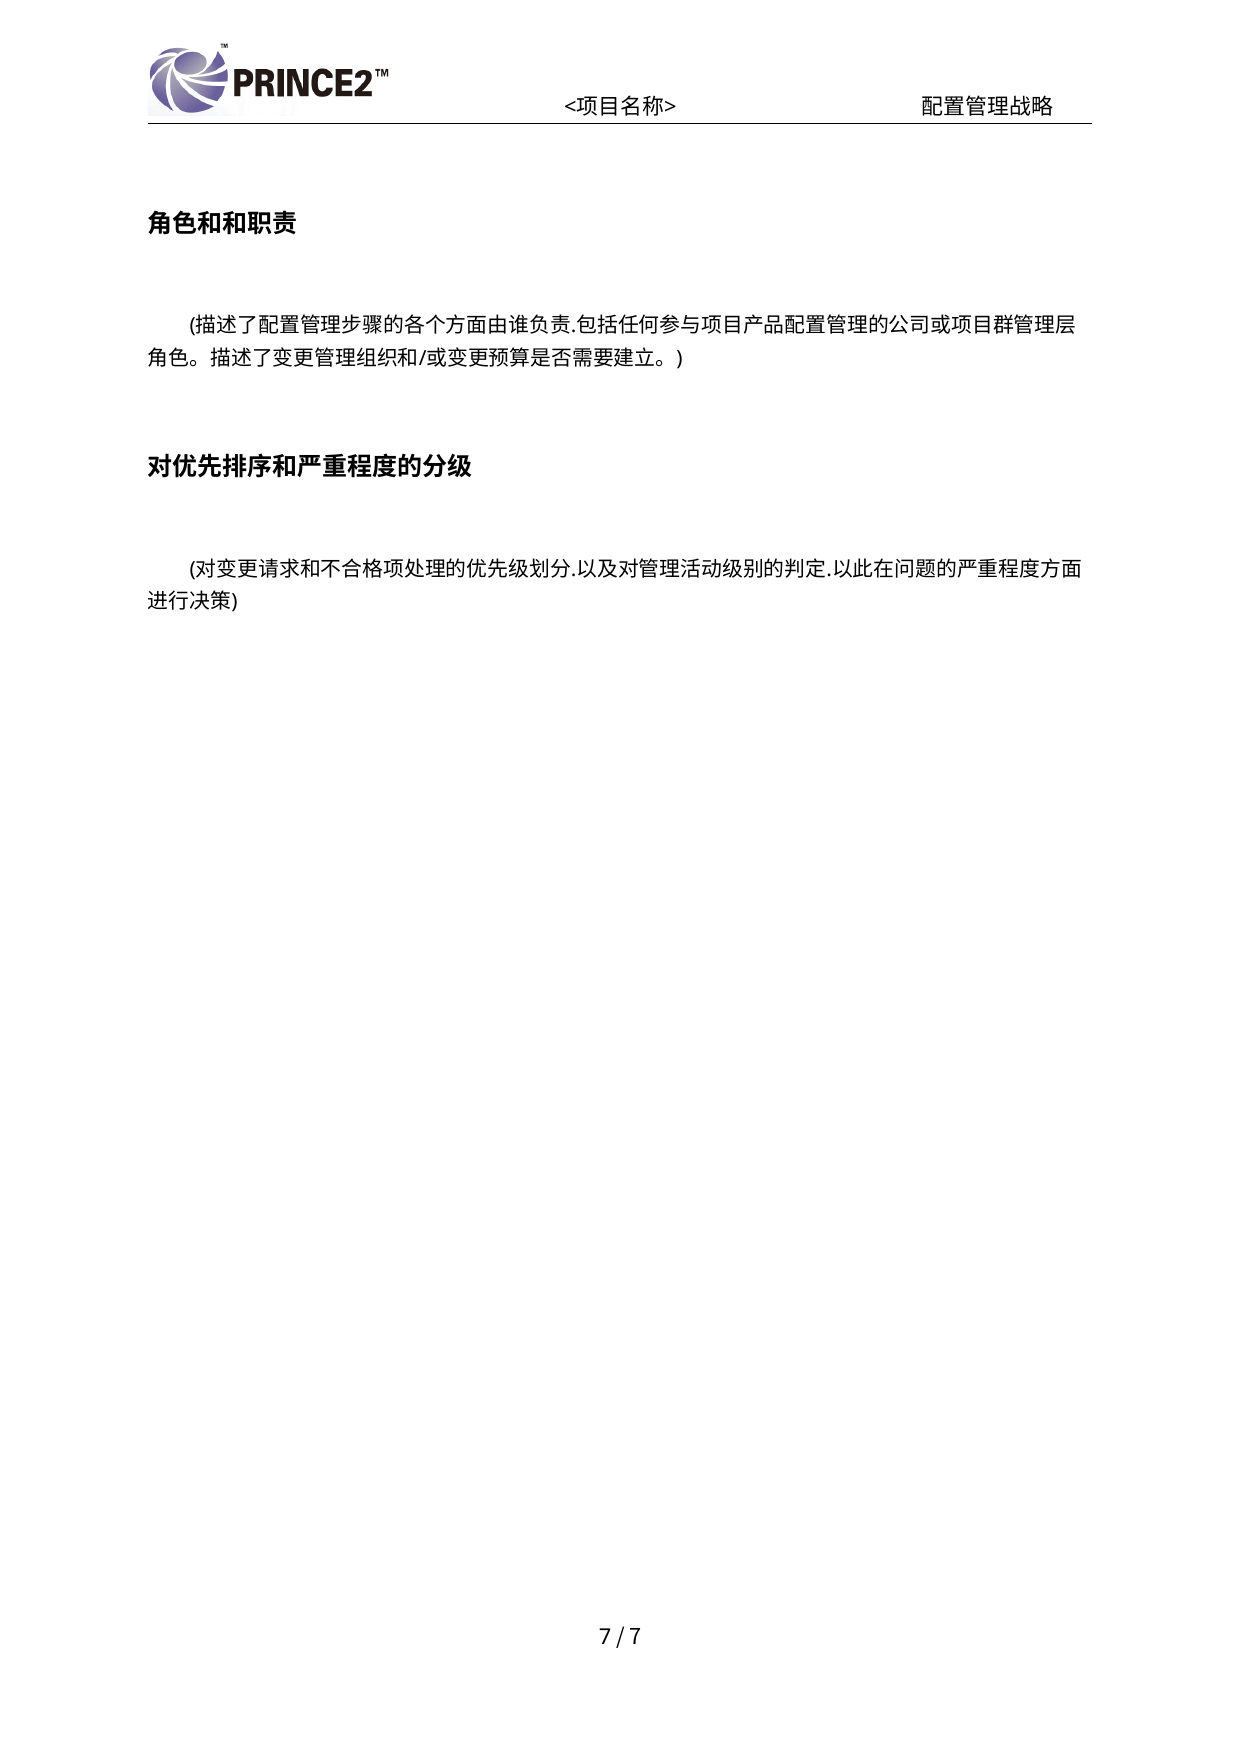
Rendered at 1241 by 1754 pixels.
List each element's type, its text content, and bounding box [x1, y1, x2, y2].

text (描述了配置管理步骤的各个方面由谁负责.包括任何参与项目产品配置管理的公司或项目群管理层角色。描述了变更管理组织和/或变更预算是否需要建立。) [148, 308, 1092, 373]
picture [147, 38, 393, 116]
subtitle 对优先排序和严重程度的分级 [148, 432, 1092, 497]
text (对变更请求和不合格项处理的优先级划分.以及对管理活动级别的判定.以此在问题的严重程度方面进行决策) [148, 551, 1092, 616]
subtitle 角色和和职责 [148, 189, 1092, 254]
